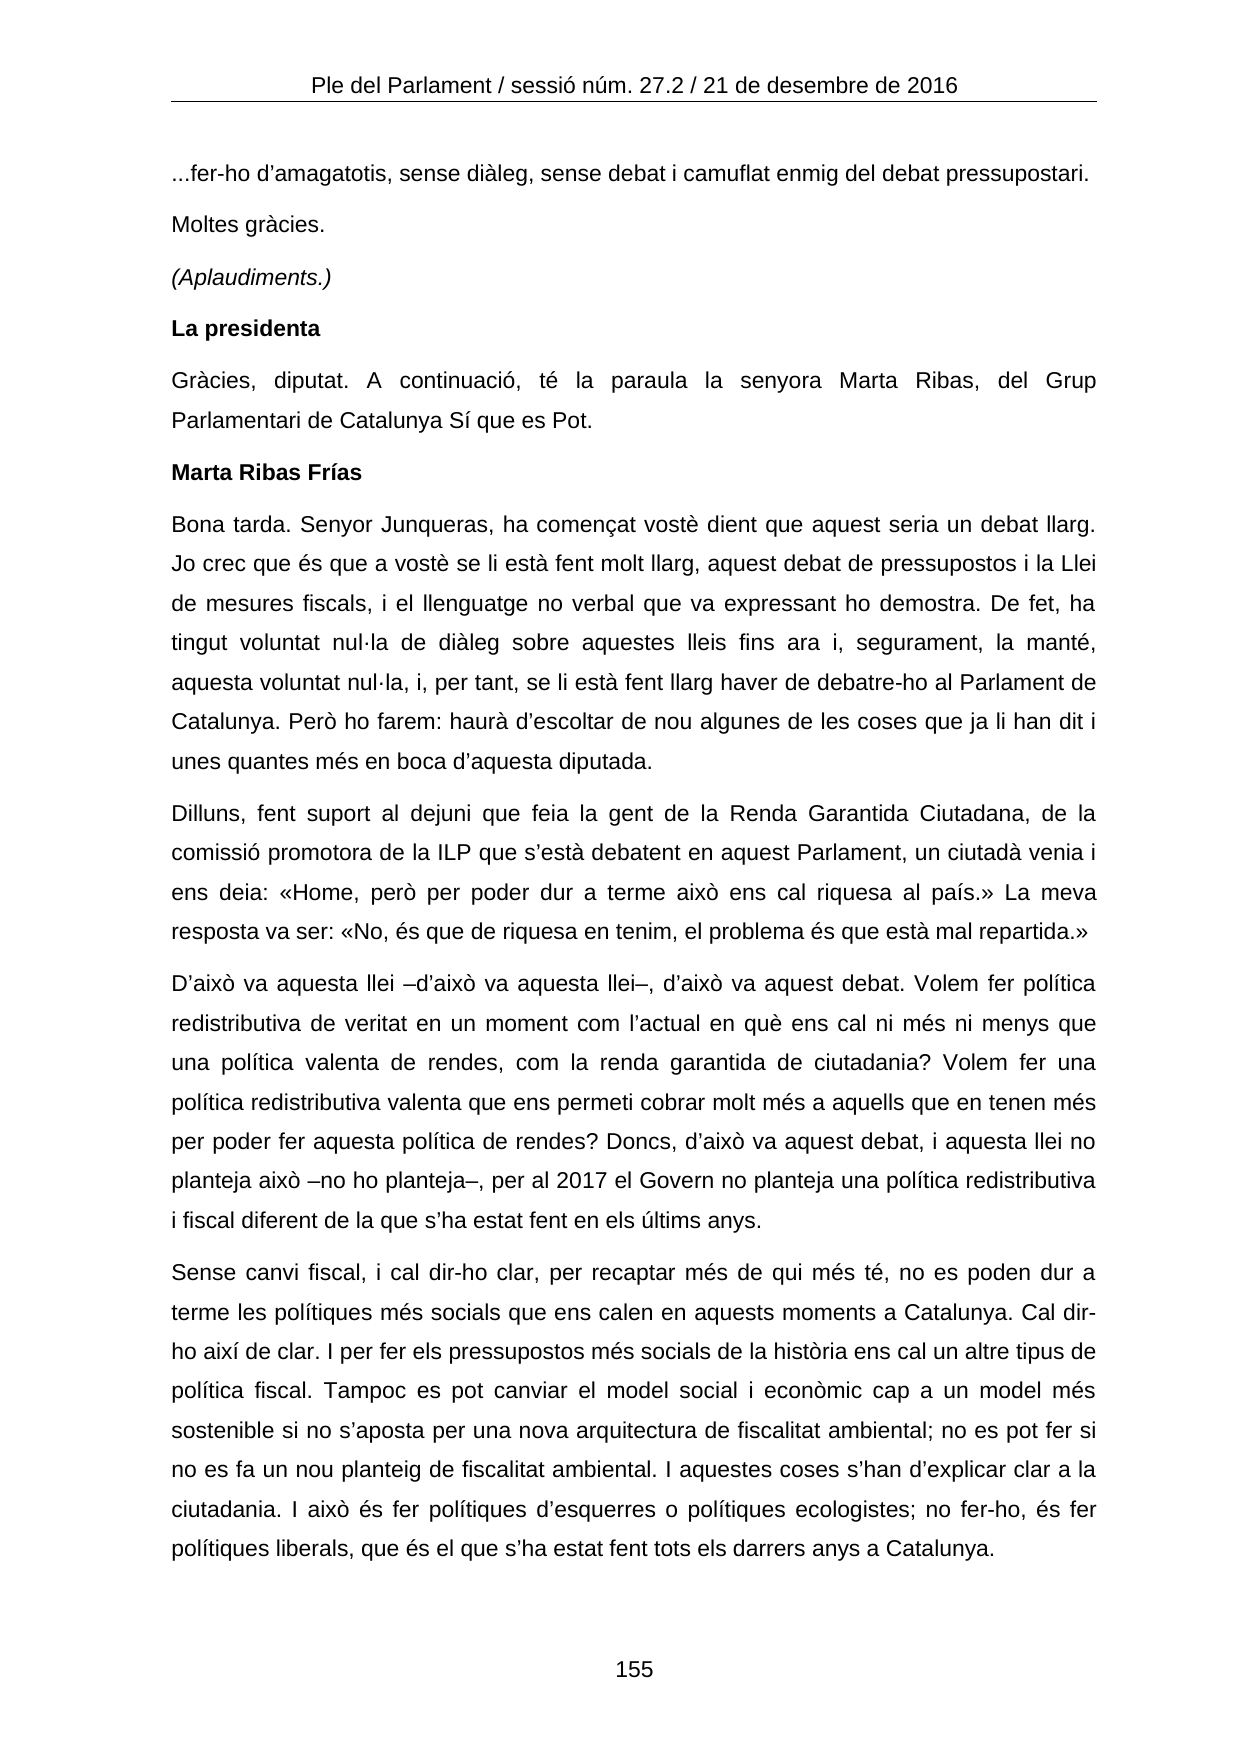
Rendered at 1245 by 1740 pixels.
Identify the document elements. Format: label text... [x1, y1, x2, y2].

text (Aplaudiments.) [171, 263, 1097, 290]
text Sense canvi fiscal, i cal dir-ho clar, per recaptar més de qui més té, no es poden dur a terme les polítiques més socials que ens calen en aquests moments a Catalunya. Cal dir-ho així de clar. I per fer els pressupostos més socials de la història ens cal un altre tipus de política fiscal. Tampoc es pot canviar el model social i econòmic cap a un model més sostenible si no s’aposta per una nova arquitectura de fiscalitat ambiental; no es pot fer si no es fa un nou planteig de fiscalitat ambiental. I aquestes coses s’han d’explicar clar a la ciutadania. I això és fer polítiques d’esquerres o polítiques ecologistes; no fer-ho, és fer polítiques liberals, que és el que s’ha estat fent tots els darrers anys a Catalunya. [171, 1259, 1097, 1562]
text Bona tarda. Senyor Junqueras, ha començat vostè dient que aquest seria un debat llarg. Jo crec que és que a vostè se li està fent molt llarg, aquest debat de pressupostos i la Llei de mesures fiscals, i el llenguatge no verbal que va expressant ho demostra. De fet, ha tingut voluntat nul·la de diàleg sobre aquestes lleis fins ara i, segurament, la manté, aquesta voluntat nul·la, i, per tant, se li està fent llarg haver de debatre-ho al Parlament de Catalunya. Però ho farem: haurà d’escoltar de nou algunes de les coses que ja li han dit i unes quantes més en boca d’aquesta diputada. [171, 511, 1097, 774]
text Gràcies, diputat. A continuació, té la paraula la senyora Marta Ribas, del Grup Parlamentari de Catalunya Sí que es Pot. [171, 367, 1097, 433]
text D’això va aquesta llei –d’això va aquesta llei–, d’això va aquest debat. Volem fer política redistributiva de veritat en un moment com l’actual en què ens cal ni més ni menys que una política valenta de rendes, com la renda garantida de ciutadania? Volem fer una política redistributiva valenta que ens permeti cobrar molt més a aquells que en tenen més per poder fer aquesta política de rendes? Doncs, d’això va aquest debat, i aquesta llei no planteja això –no ho planteja–, per al 2017 el Govern no planteja una política redistributiva i fiscal diferent de la que s’ha estat fent en els últims anys. [171, 970, 1097, 1233]
text Dilluns, fent suport al dejuni que feia la gent de la Renda Garantida Ciutadana, de la comissió promotora de la ILP que s’està debatent en aquest Parlament, un ciutadà venia i ens deia: «Home, però per poder dur a terme això ens cal riquesa al país.» La meva resposta va ser: «No, és que de riquesa en tenim, el problema és que està mal repartida.» [171, 800, 1097, 944]
text La presidenta [171, 315, 1097, 342]
text ...fer-ho d’amagatotis, sense diàleg, sense debat i camuflat enmig del debat pressupostari. [171, 159, 1097, 186]
text Marta Ribas Frías [171, 459, 1097, 485]
text Moltes gràcies. [171, 211, 1097, 238]
